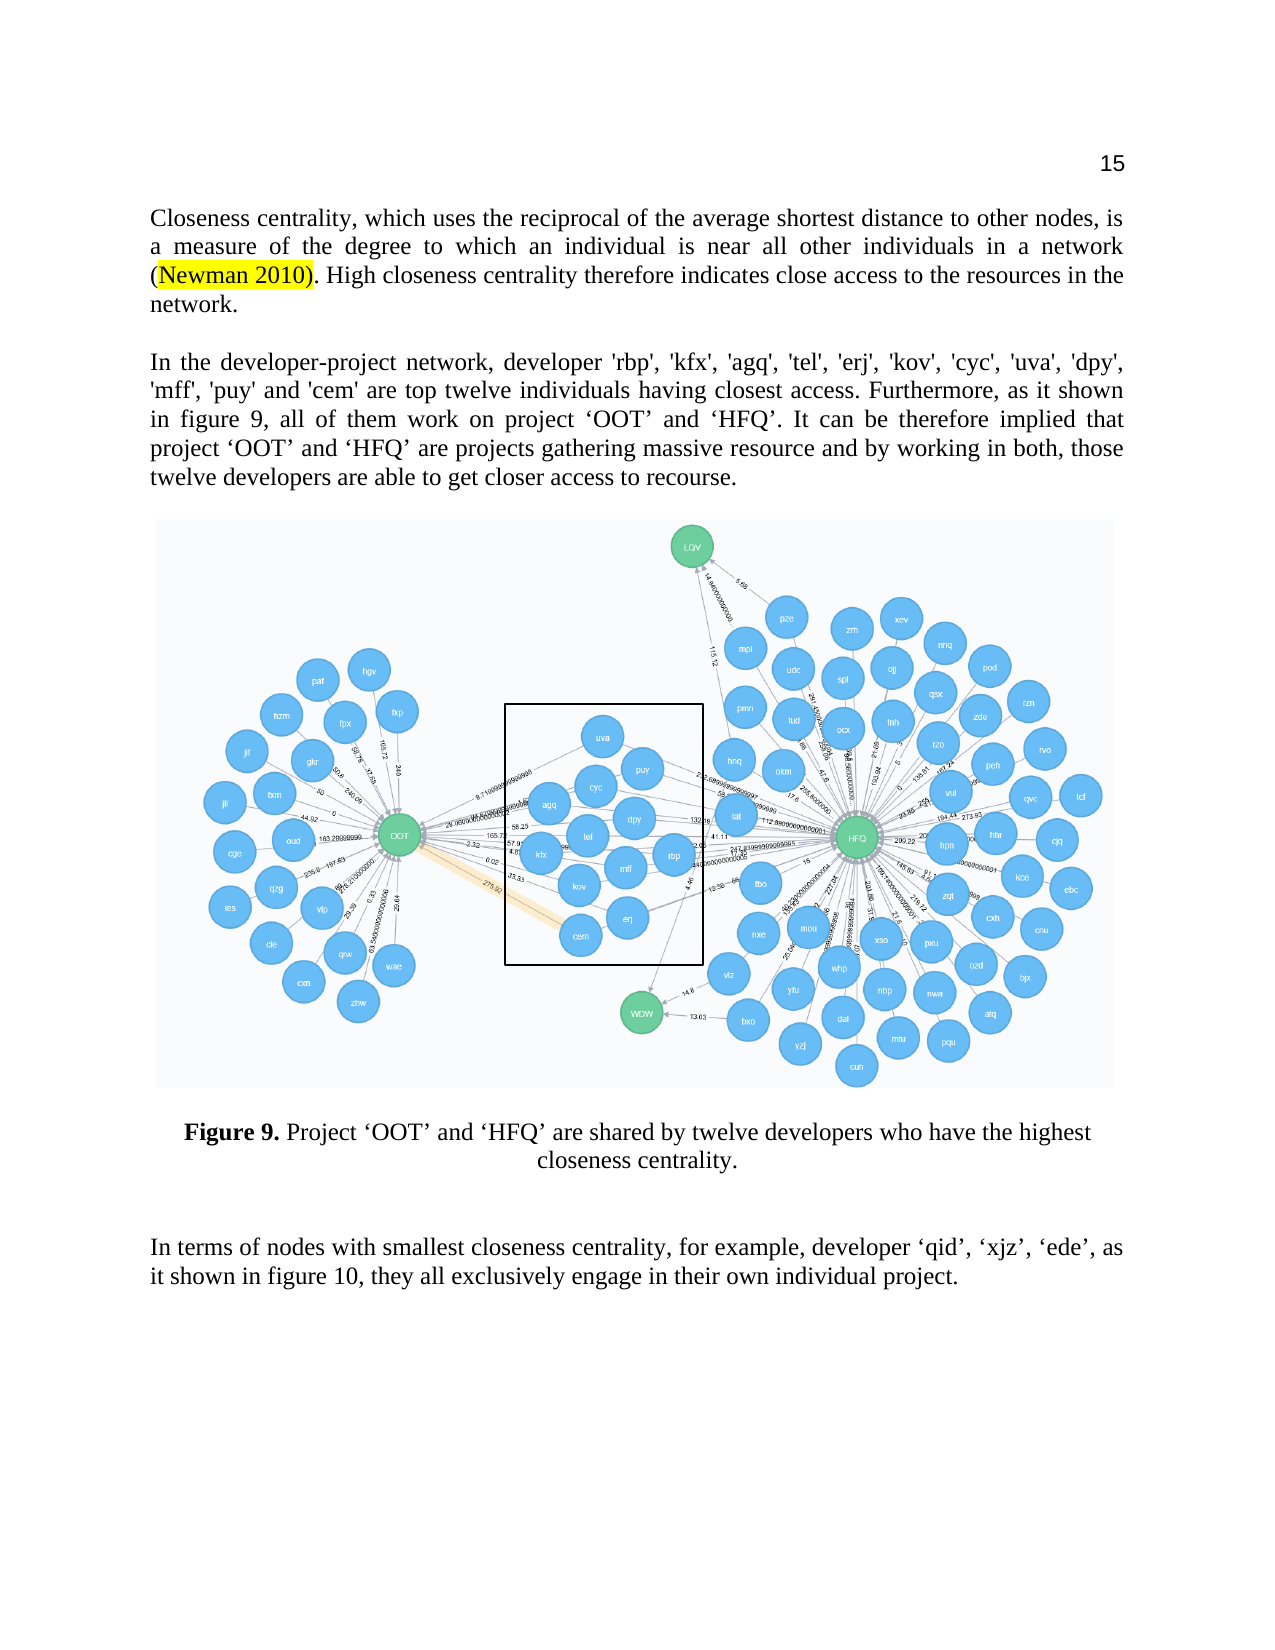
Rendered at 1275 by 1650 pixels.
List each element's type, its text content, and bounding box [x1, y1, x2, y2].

text In the developer-project network, developer 'rbp', 'kfx', 'agq', 'tel', 'erj', 'kov', 'cyc', 'uva', 'dpy', 'mff', 'puy' and 'cem' are top twelve individuals having closest access. Furthermore, as it shown in figure 9, all of them work on project ‘OOT’ and ‘HFQ’. It can be therefore implied that project ‘OOT’ and ‘HFQ’ are projects gathering massive resource and by working in both, those twelve developers are able to get closer access to recourse. [150, 347, 1125, 491]
text Closeness centrality, which uses the reciprocal of the average shortest distance to other nodes, is a measure of the degree to which an individual is near all other individuals in a network (Newman 2010). High closeness centrality therefore indicates close access to the resources in the network. [150, 203, 1125, 318]
text In terms of nodes with smallest closeness centrality, for example, developer ‘qid’, ‘xjz’, ‘ede’, as it shown in figure 10, they all exclusively engage in their own individual project. [150, 1232, 1125, 1289]
text Figure 9. Project ‘OOT’ and ‘HFQ’ are shared by twelve developers who have the highest closeness centrality. [150, 1117, 1125, 1174]
picture [156, 519, 1114, 1088]
